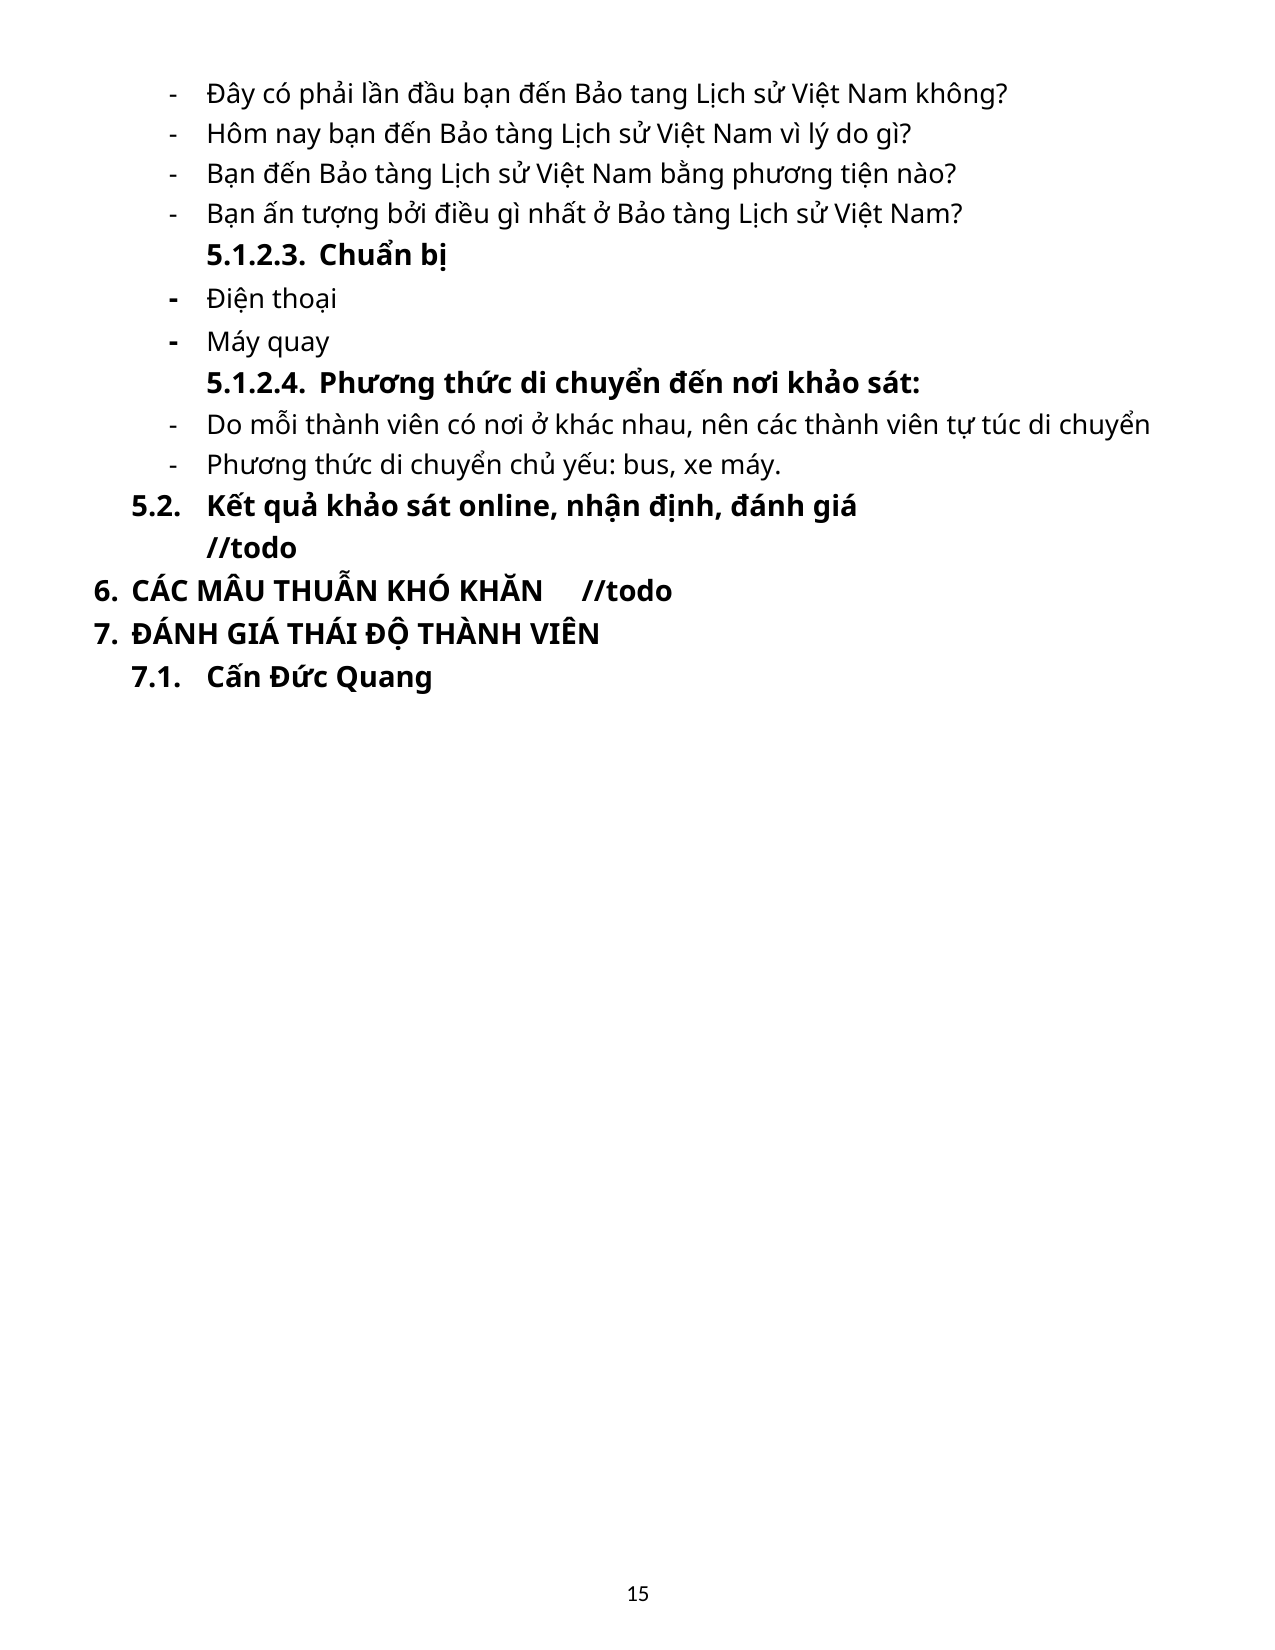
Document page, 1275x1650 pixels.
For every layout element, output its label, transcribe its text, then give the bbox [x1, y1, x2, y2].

list Cấn Đức Quang [131, 656, 1200, 696]
list Điện thoại [169, 277, 1200, 317]
list CÁC MÂU THUẪN KHÓ KHĂN //todo [94, 571, 1200, 610]
list Phương thức di chuyển đến nơi khảo sát: [206, 363, 1200, 402]
list Chuẩn bị [206, 234, 1200, 274]
list Kết quả khảo sát online, nhận định, đánh giá [131, 485, 1200, 525]
list Bạn ấn tượng bởi điều gì nhất ở Bảo tàng Lịch sử Việt Nam? [169, 194, 1200, 231]
list Máy quay [169, 320, 1200, 359]
list Phương thức di chuyển chủ yếu: bus, xe máy. [169, 445, 1200, 482]
list Do mỗi thành viên có nơi ở khác nhau, nên các thành viên tự túc di chuyển [169, 405, 1200, 442]
list Bạn đến Bảo tàng Lịch sử Việt Nam bằng phương tiện nào? [169, 154, 1200, 191]
list Hôm nay bạn đến Bảo tàng Lịch sử Việt Nam vì lý do gì? [169, 115, 1200, 152]
list Đây có phải lần đầu bạn đến Bảo tang Lịch sử Việt Nam không? [169, 75, 1200, 112]
list //todo [206, 528, 1200, 567]
list ĐÁNH GIÁ THÁI ĐỘ THÀNH VIÊN [94, 613, 1200, 653]
